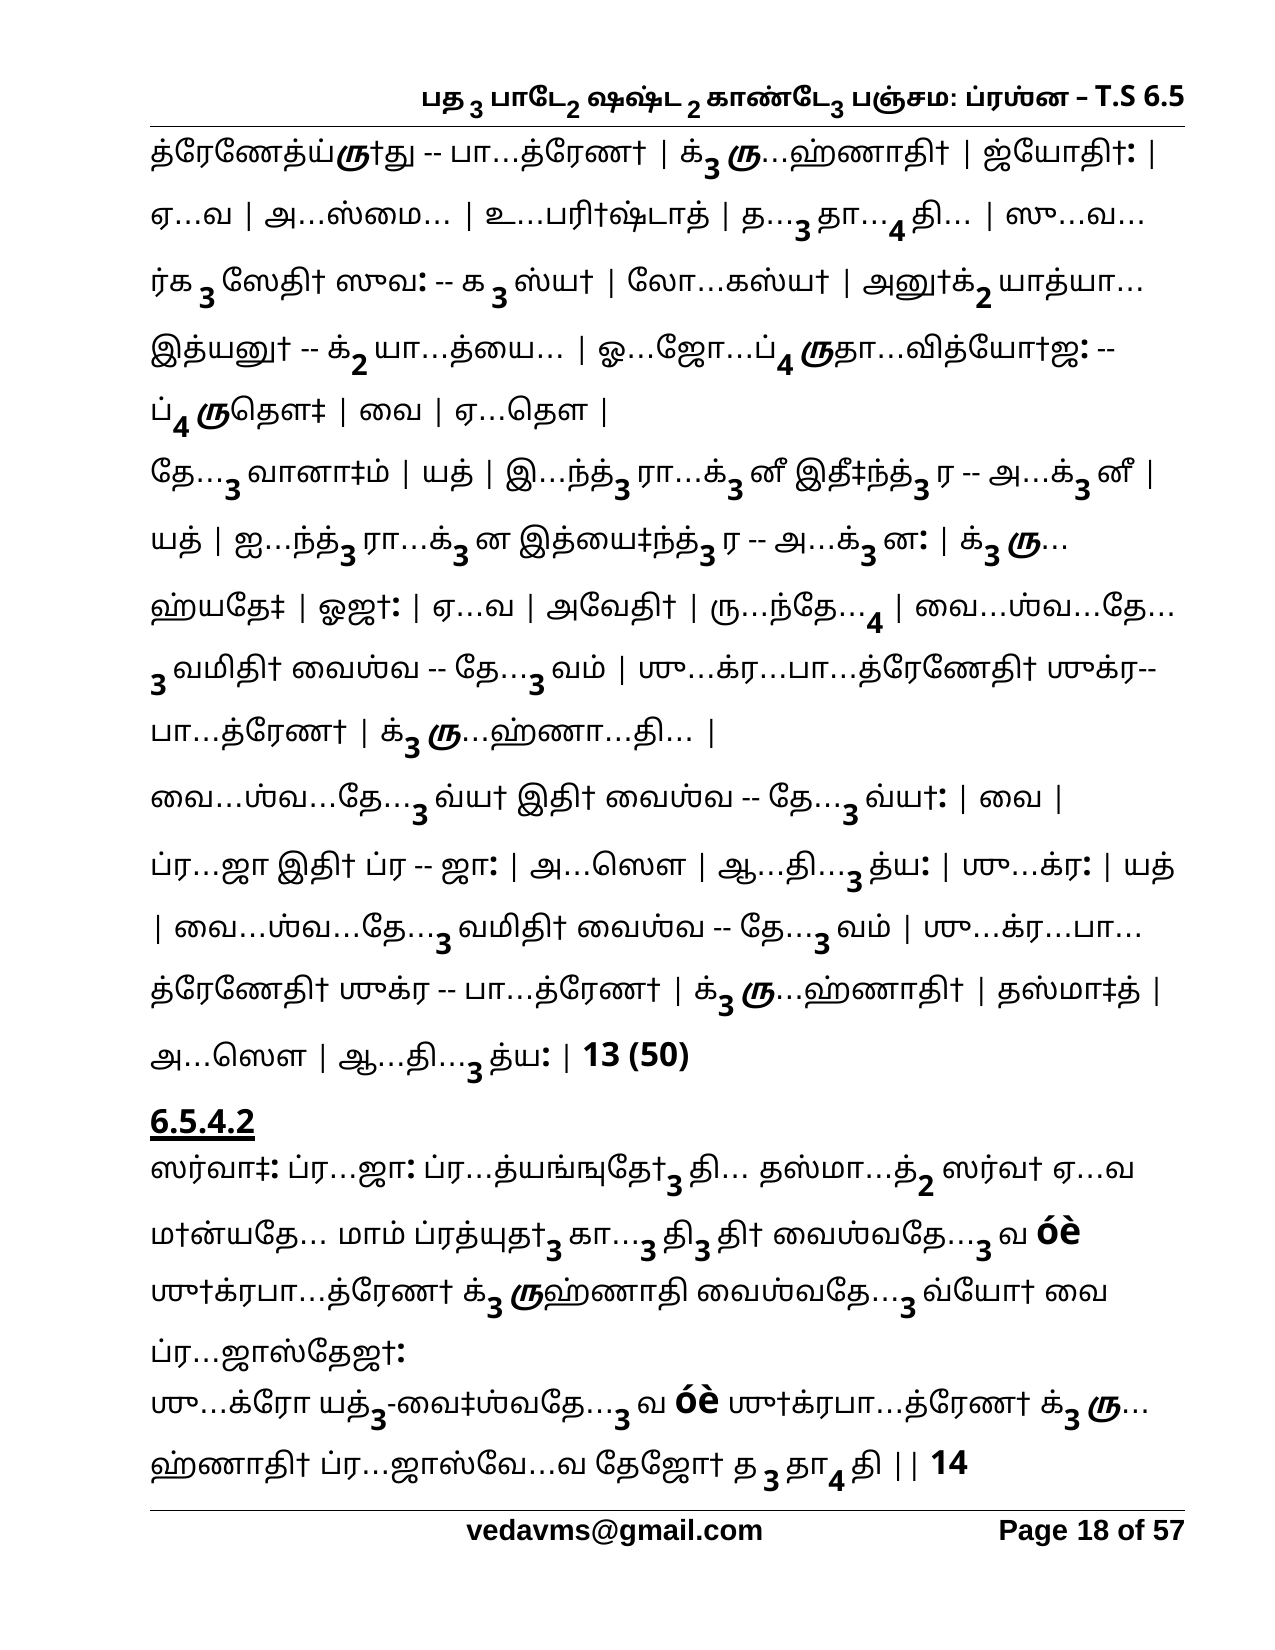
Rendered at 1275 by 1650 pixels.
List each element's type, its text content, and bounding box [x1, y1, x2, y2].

text ப்ர…ஜா இதி† ப்ர -- ஜா: | அ…ஸௌ | ஆ…தி…3த்ய: | ஶு…க்ர: | யத் | வை…ஶ்வ…தே…3வமிதி† வைஶ்வ -- தே…3வம் | ஶு…க்ர…பா…த்ரேணேதி† ஶுக்ர -- பா…த்ரேண† | க்3ரு…ஹ்ணாதி† | தஸ்மா‡த் | அ…ஸௌ | ஆ…தி…3த்ய: | 13 (50) [150, 839, 1185, 1092]
text தே…3வானா‡ம் | யத் | இ…ந்த்3ரா…க்3னீ இதீ‡ந்த்3ர -- அ…க்3னீ | யத் | ஐ…ந்த்3ரா…க்3ன இத்யை‡ந்த்3ர -- அ…க்3ன: | க்3ரு…ஹ்யதே‡ | ஓஜ†: | ஏ…வ | அவேதி† | ரு…ந்தே…4 | வை…ஶ்வ…தே…3வமிதி† வைஶ்வ -- தே…3வம் | ஶு…க்ர…பா…த்ரேணேதி† ஶுக்ர--பா…த்ரேண† | க்3ரு…ஹ்ணா…தி… | [150, 452, 1185, 767]
text வை…ஶ்வ…தே…3வ்ய† இதி† வைஶ்வ -- தே…3வ்ய†: | வை | [150, 772, 1185, 833]
text 6.5.4.2 [150, 1098, 1185, 1143]
text ஸர்வா‡: ப்ர…ஜா: ப்ர…த்யங்ஙுதே†3தி… தஸ்மா…த்2 ஸர்வ† ஏ…வ ம†ன்யதே… மாம் ப்ரத்யுத†3கா…3தி3தி† வைஶ்வதே…3வóè ஶு†க்ரபா…த்ரேண† க்3ருஹ்ணாதி வைஶ்வதே…3வ்யோ† வை ப்ர…ஜாஸ்தேஜ†: [150, 1143, 1185, 1373]
text ஶு…க்ரோ யத்3-வை‡ஶ்வதே…3வóè ஶு†க்ரபா…த்ரேண† க்3ரு…ஹ்ணாதி† ப்ர…ஜாஸ்வே…வ தேஜோ† த3தா4தி || 14 [150, 1373, 1185, 1500]
